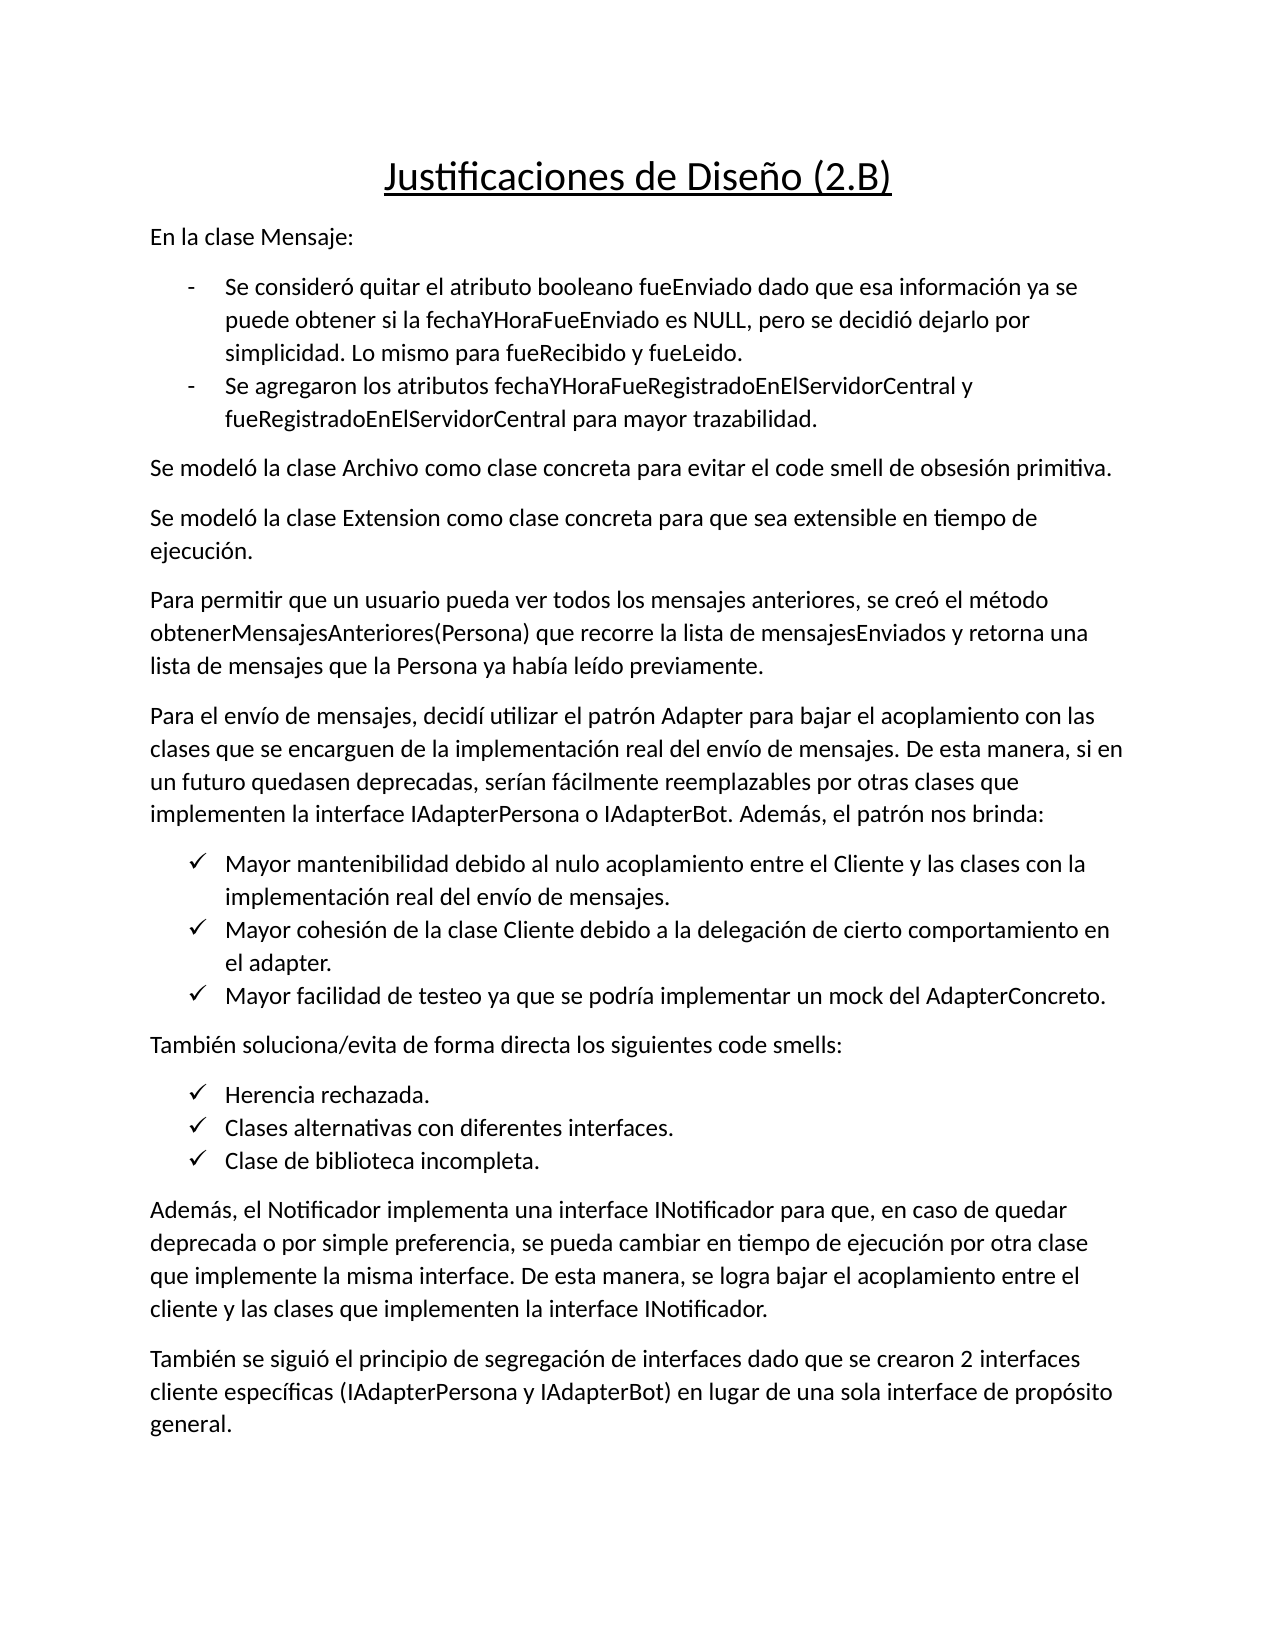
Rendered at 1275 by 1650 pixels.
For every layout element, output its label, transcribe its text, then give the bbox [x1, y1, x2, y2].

text Para el envío de mensajes, decidí utilizar el patrón Adapter para bajar el acoplamiento con las clases que se encarguen de la implementación real del envío de mensajes. De esta manera, si en un futuro quedasen deprecadas, serían fácilmente reemplazables por otras clases que implementen la interface IAdapterPersona o IAdapterBot. Además, el patrón nos brinda: [150, 700, 1125, 829]
text Además, el Notificador implementa una interface INotificador para que, en caso de quedar deprecada o por simple preferencia, se pueda cambiar en tiempo de ejecución por otra clase que implemente la misma interface. De esta manera, se logra bajar el acoplamiento entre el cliente y las clases que implementen la interface INotificador. [150, 1194, 1125, 1324]
list Clase de biblioteca incompleta. [187, 1145, 1125, 1175]
list Mayor facilidad de testeo ya que se podría implementar un mock del AdapterConcreto. [187, 980, 1125, 1010]
list Se consideró quitar el atributo booleano fueEnviado dado que esa información ya se puede obtener si la fechaYHoraFueEnviado es NULL, pero se decidió dejarlo por simplicidad. Lo mismo para fueRecibido y fueLeido. [187, 271, 1125, 367]
list Se agregaron los atributos fechaYHoraFueRegistradoEnElServidorCentral y fueRegistradoEnElServidorCentral para mayor trazabilidad. [187, 370, 1125, 433]
text En la clase Mensaje: [150, 222, 1125, 252]
list Clases alternativas con diferentes interfaces. [187, 1112, 1125, 1142]
text Justificaciones de Diseño (2.B) [150, 150, 1125, 201]
list Mayor cohesión de la clase Cliente debido a la delegación de cierto comportamiento en el adapter. [187, 914, 1125, 977]
text Para permitir que un usuario pueda ver todos los mensajes anteriores, se creó el método obtenerMensajesAnteriores(Persona) que recorre la lista de mensajesEnviados y retorna una lista de mensajes que la Persona ya había leído previamente. [150, 584, 1125, 681]
text Se modeló la clase Extension como clase concreta para que sea extensible en tiempo de ejecución. [150, 502, 1125, 565]
text También soluciona/evita de forma directa los siguientes code smells: [150, 1029, 1125, 1060]
list Herencia rechazada. [187, 1079, 1125, 1109]
list Mayor mantenibilidad debido al nulo acoplamiento entre el Cliente y las clases con la implementación real del envío de mensajes. [187, 848, 1125, 912]
text Se modeló la clase Archivo como clase concreta para evitar el code smell de obsesión primitiva. [150, 452, 1125, 483]
text También se siguió el principio de segregación de interfaces dado que se crearon 2 interfaces cliente específicas (IAdapterPersona y IAdapterBot) en lugar de una sola interface de propósito general. [150, 1343, 1125, 1439]
